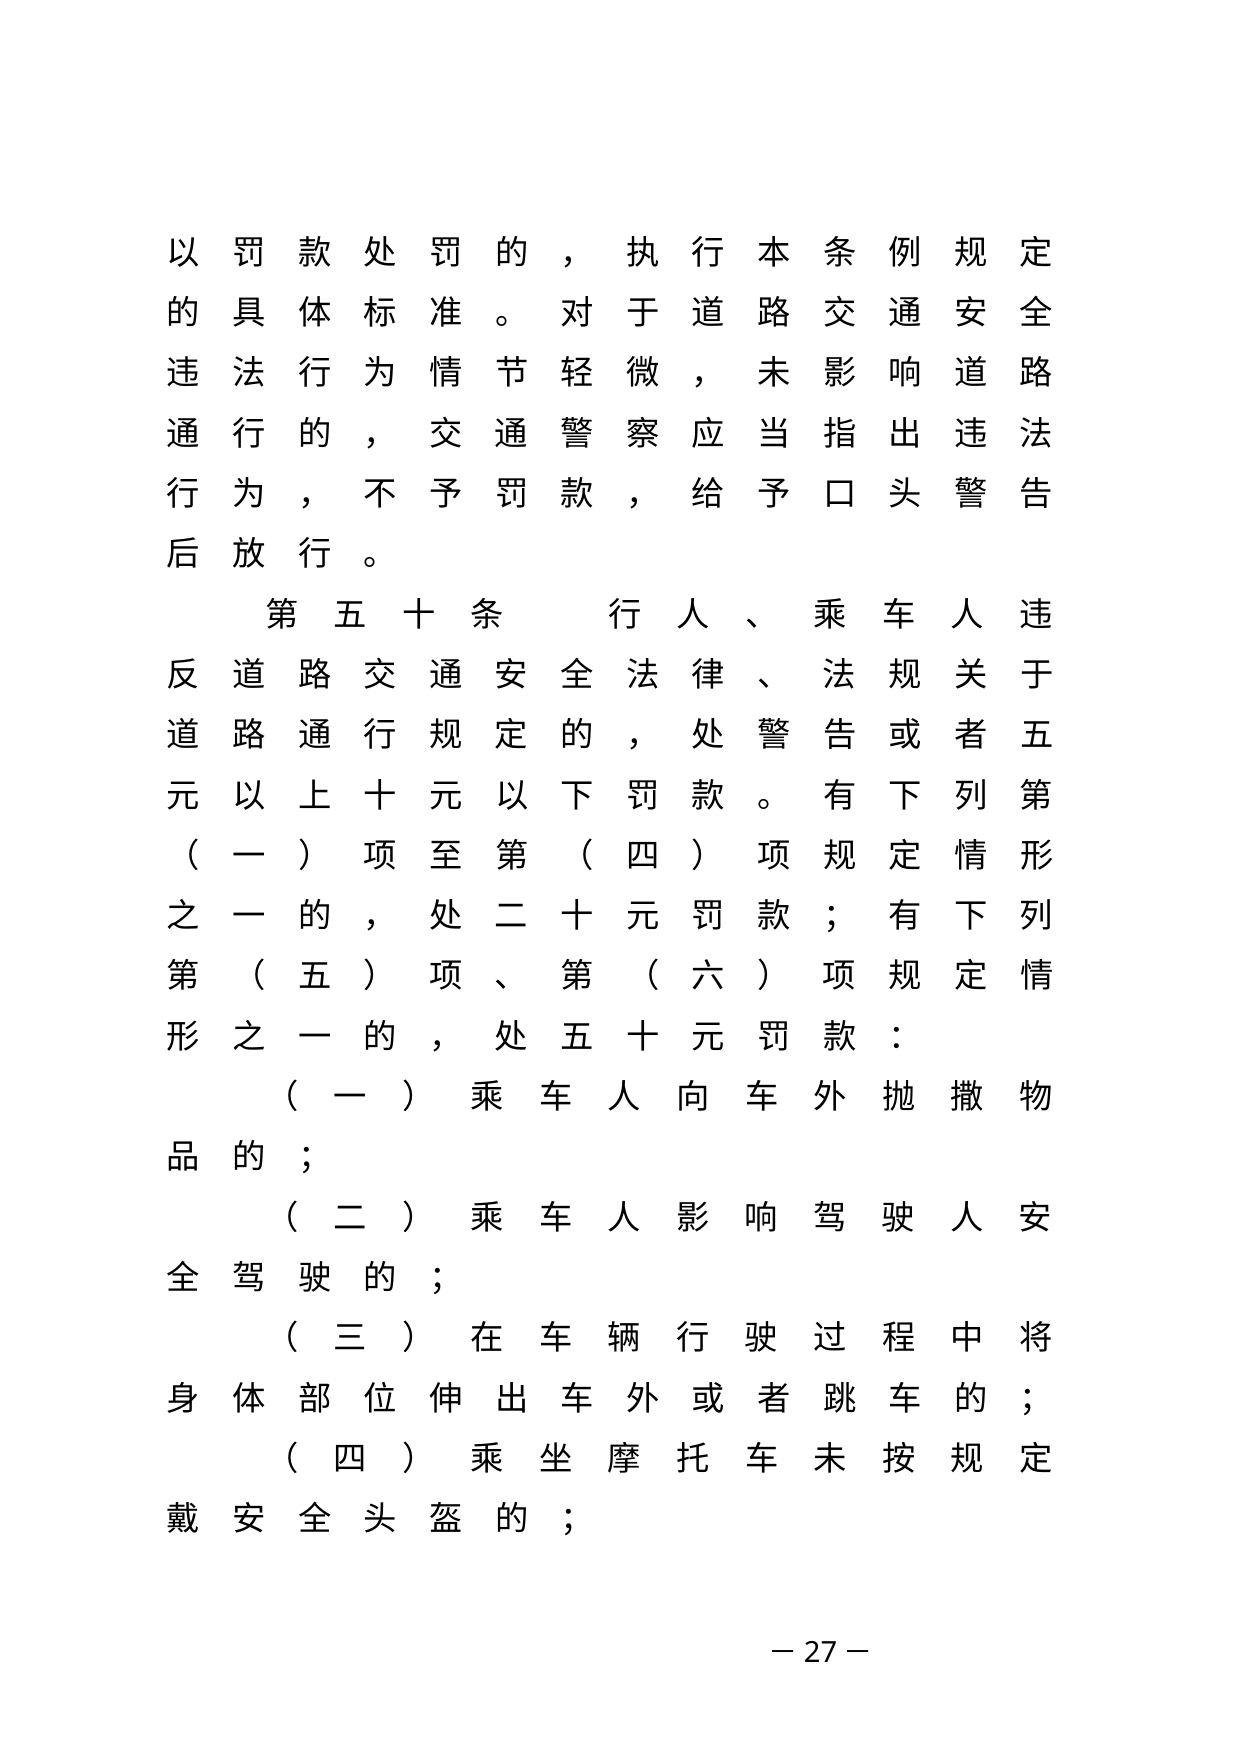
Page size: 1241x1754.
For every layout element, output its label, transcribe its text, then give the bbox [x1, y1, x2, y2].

text 第五十条 行人、乘车人违反道路交通安全法律、法规关于道路通行规定的，处警告或者五元以上十元以下罚款。有下列第（一）项至第（四）项规定情形之一的，处二十元罚款；有下列第（五）项、第（六）项规定情形之一的，处五十元罚款： [167, 581, 1085, 1064]
text （三）在车辆行驶过程中将身体部位伸出车外或者跳车的； [167, 1305, 1085, 1426]
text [167, 219, 1085, 581]
text （四）乘坐摩托车未按规定戴安全头盔的； [167, 1426, 1085, 1546]
text （一）乘车人向车外抛撒物品的； [167, 1064, 1085, 1184]
text （二）乘车人影响驾驶人安全驾驶的； [167, 1184, 1085, 1305]
